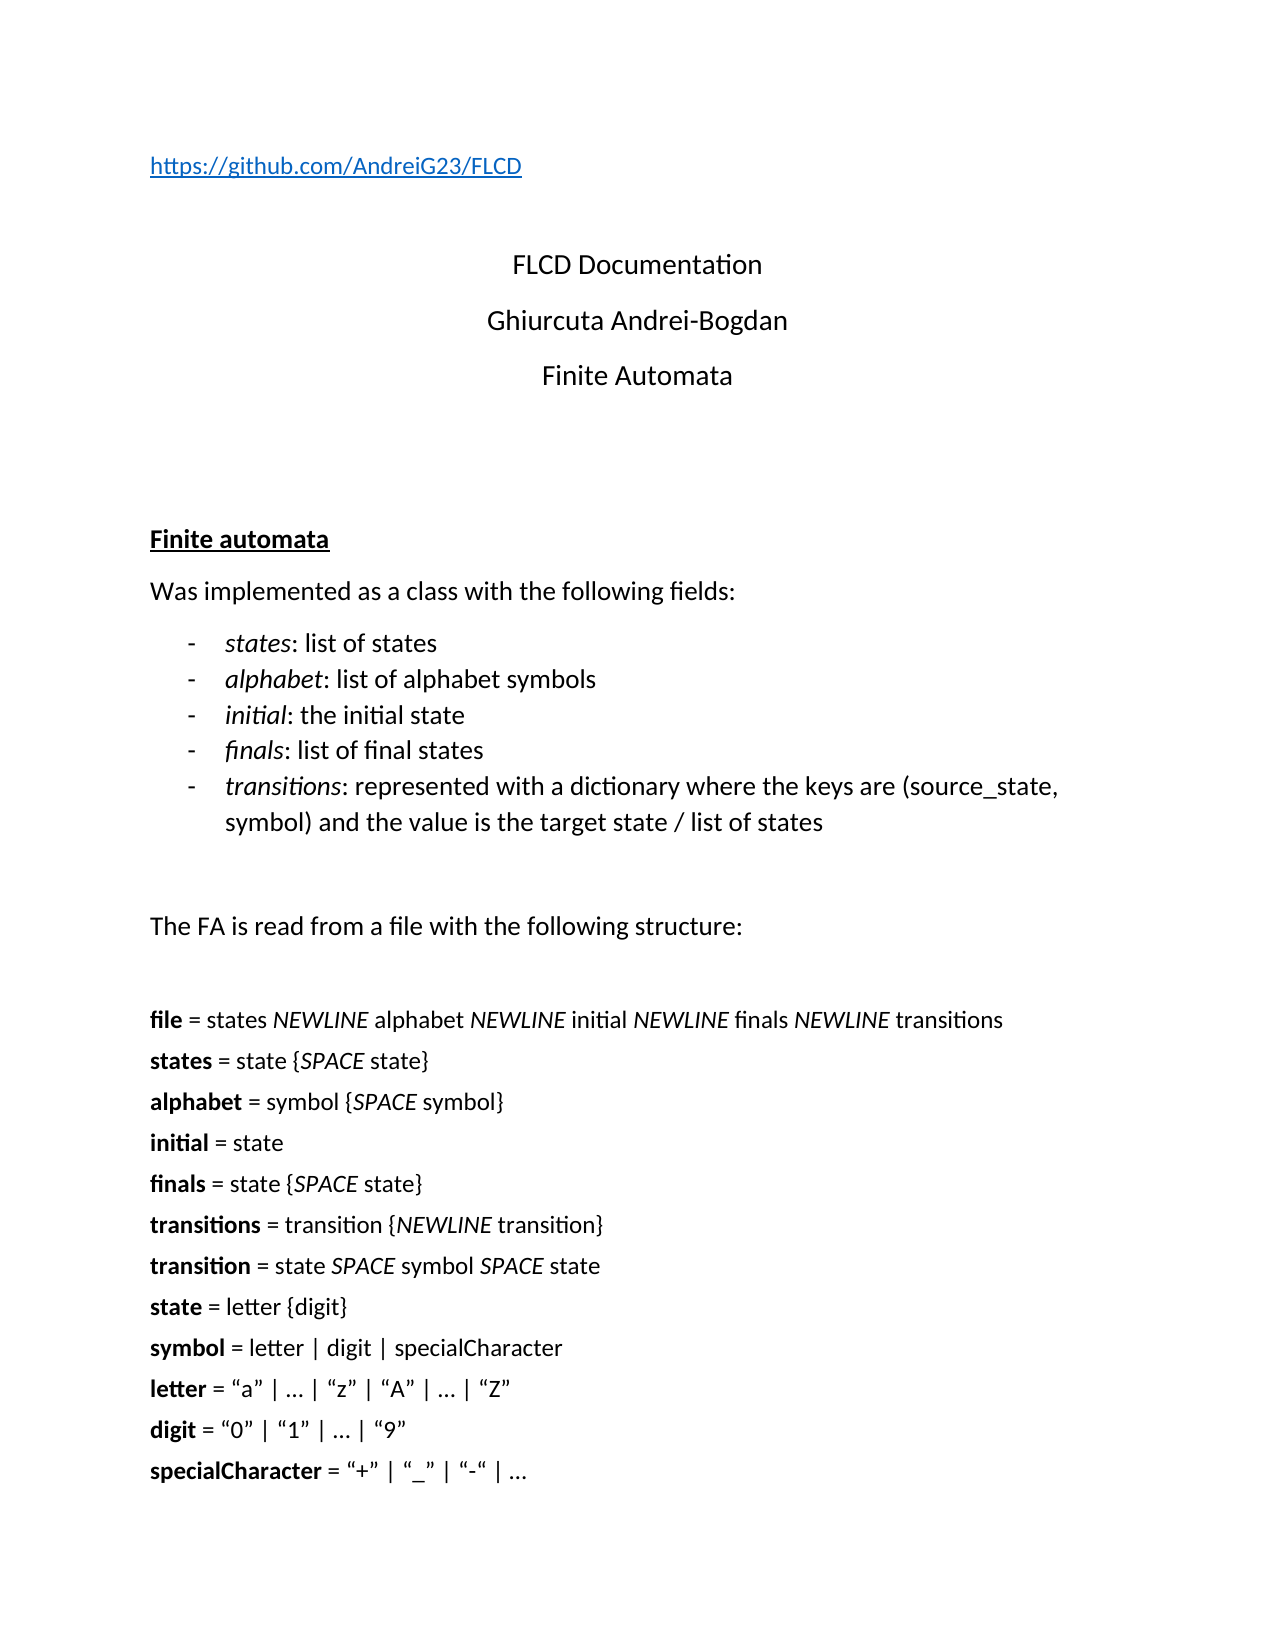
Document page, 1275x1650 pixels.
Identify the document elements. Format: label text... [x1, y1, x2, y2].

text initial = state [150, 1132, 1125, 1156]
text The FA is read from a file with the following structure: [150, 909, 1125, 942]
text symbol = letter | digit | specialCharacter [150, 1337, 1125, 1361]
text Finite automata [150, 522, 1125, 555]
text digit = “0” | “1” | … | “9” [150, 1419, 1125, 1443]
text letter = “a” | … | “z” | “A” | … | “Z” [150, 1378, 1125, 1402]
text Was implemented as a class with the following fields: [150, 574, 1125, 607]
list states: list of states [187, 627, 1125, 659]
text transition = state SPACE symbol SPACE state [150, 1255, 1125, 1279]
list initial: the initial state [187, 698, 1125, 731]
text finals = state {SPACE state} [150, 1173, 1125, 1197]
text file = states NEWLINE alphabet NEWLINE initial NEWLINE finals NEWLINE transitions [150, 1009, 1125, 1033]
text Ghiurcuta Andrei-Bogdan [150, 302, 1125, 337]
text specialCharacter = “+” | “_” | “-“ | … [150, 1460, 1125, 1484]
list alphabet: list of alphabet symbols [187, 662, 1125, 695]
text https://github.com/AndreiG23/FLCD [150, 150, 1125, 181]
list finals: list of final states [187, 733, 1125, 766]
text FLCD Documentation [150, 246, 1125, 282]
list transitions: represented with a dictionary where the keys are (source_state, symbol) and the value is the target state / list of states [187, 769, 1125, 838]
text state = letter {digit} [150, 1296, 1125, 1320]
text alphabet = symbol {SPACE symbol} [150, 1091, 1125, 1115]
text Finite Automata [150, 357, 1125, 392]
text states = state {SPACE state} [150, 1050, 1125, 1074]
text transitions = transition {NEWLINE transition} [150, 1214, 1125, 1238]
